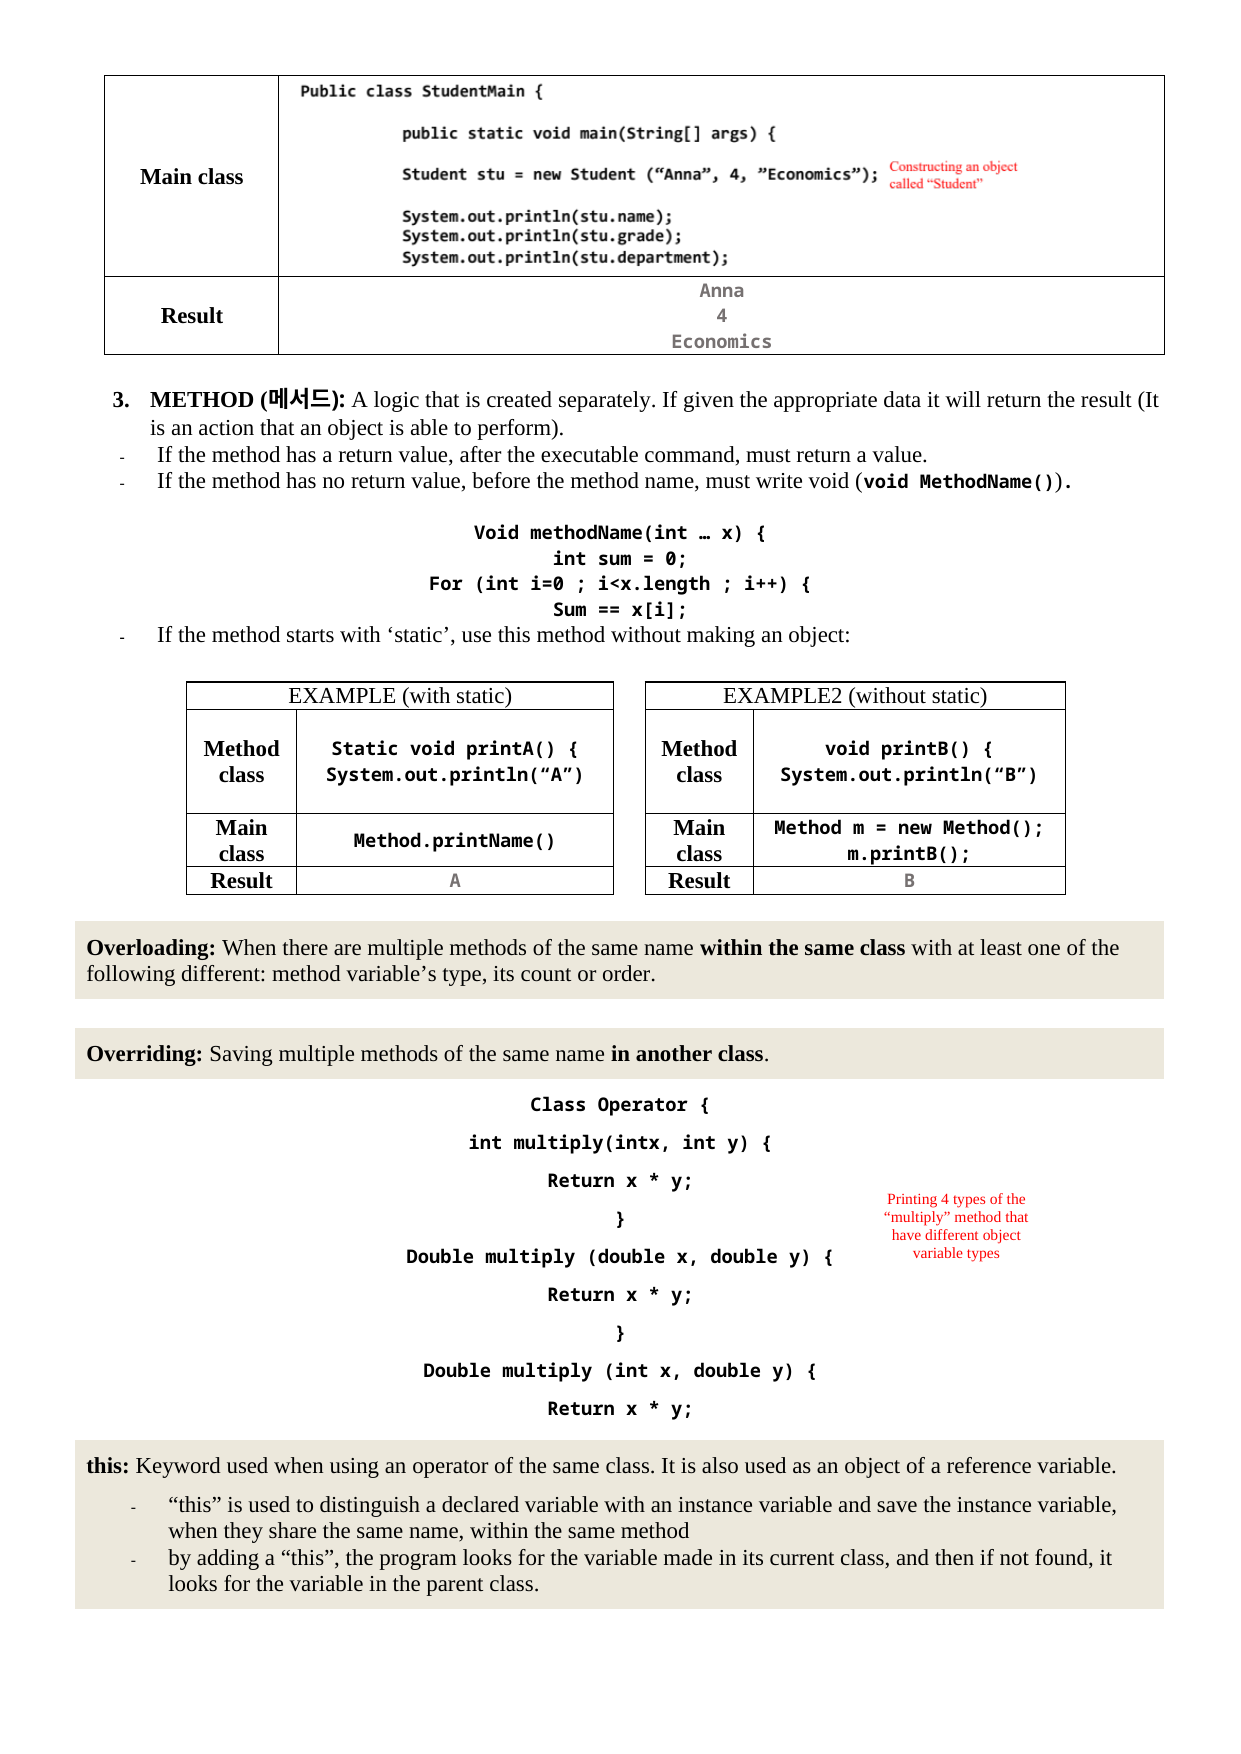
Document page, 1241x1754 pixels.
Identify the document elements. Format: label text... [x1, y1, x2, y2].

table_header Overriding: Saving multiple methods of the same name in another class. [75, 1028, 1164, 1079]
table_cell Result [646, 867, 753, 894]
table_cell Main class [646, 814, 753, 866]
text For (int i=0 ; i<x.length ; i++) { [75, 570, 1165, 596]
table_cell Method class [646, 710, 753, 812]
list METHOD (메서드): A logic that is created separately. If given the appropriate data it will return the result (It is an action that an object is able to perform). [112, 381, 1165, 441]
text Class Operator { [75, 1091, 1165, 1117]
text Double multiply (double x, double y) { [75, 1243, 1165, 1269]
text int multiply(intx, int y) { [75, 1129, 1165, 1155]
table_cell Method.printName() [297, 814, 613, 866]
list If the method has no return value, before the method name, must write void (void MethodName()). [119, 467, 1165, 494]
table_cell Anna 4 Economics [279, 277, 1164, 354]
table_cell Static void printA() { System.out.println(“A”) [297, 710, 613, 812]
text Double multiply (int x, double y) { [75, 1357, 1165, 1383]
table_cell Main class [187, 814, 296, 866]
table_cell Method m = new Method(); m.printB(); [754, 814, 1065, 866]
table_cell Method class [187, 710, 296, 812]
list If the method starts with ‘static’, use this method without making an object: [119, 621, 1165, 648]
table_cell void printB() { System.out.println(“B”) [754, 710, 1065, 812]
table_cell B [754, 867, 1065, 894]
text Void methodName(int … x) { [75, 519, 1165, 545]
table_header EXAMPLE2 (without static) [646, 683, 1065, 709]
text Sum == x[i]; [75, 596, 1165, 621]
text int sum = 0; [75, 545, 1165, 570]
table_header Overloading: When there are multiple methods of the same name within the same class with at least one of the following different: method variable’s type, its count or order. [75, 921, 1164, 999]
table_cell Result [105, 277, 278, 354]
text Return x * y; [75, 1281, 1165, 1307]
table_cell [279, 76, 1164, 276]
table_header this: Keyword used when using an operator of the same class. It is also used as an object of a reference variable. “this” is used to distinguish a declared variable with an instance variable and save the instance variable, when they share the same name, within the same method by adding a “this”, the program looks for the variable made in its current class, and then if not found, it looks for the variable in the parent class. [75, 1440, 1164, 1609]
list If the method has a return value, after the executable command, must return a value. [119, 441, 1165, 467]
text Return x * y; [75, 1167, 1165, 1193]
table_cell Result [187, 867, 296, 894]
text Return x * y; [75, 1396, 1165, 1421]
table_cell A [297, 867, 613, 894]
table_header EXAMPLE (with static) [187, 683, 613, 709]
text } [75, 1205, 1165, 1231]
table_cell Main class [105, 76, 278, 276]
text } [75, 1319, 1165, 1345]
